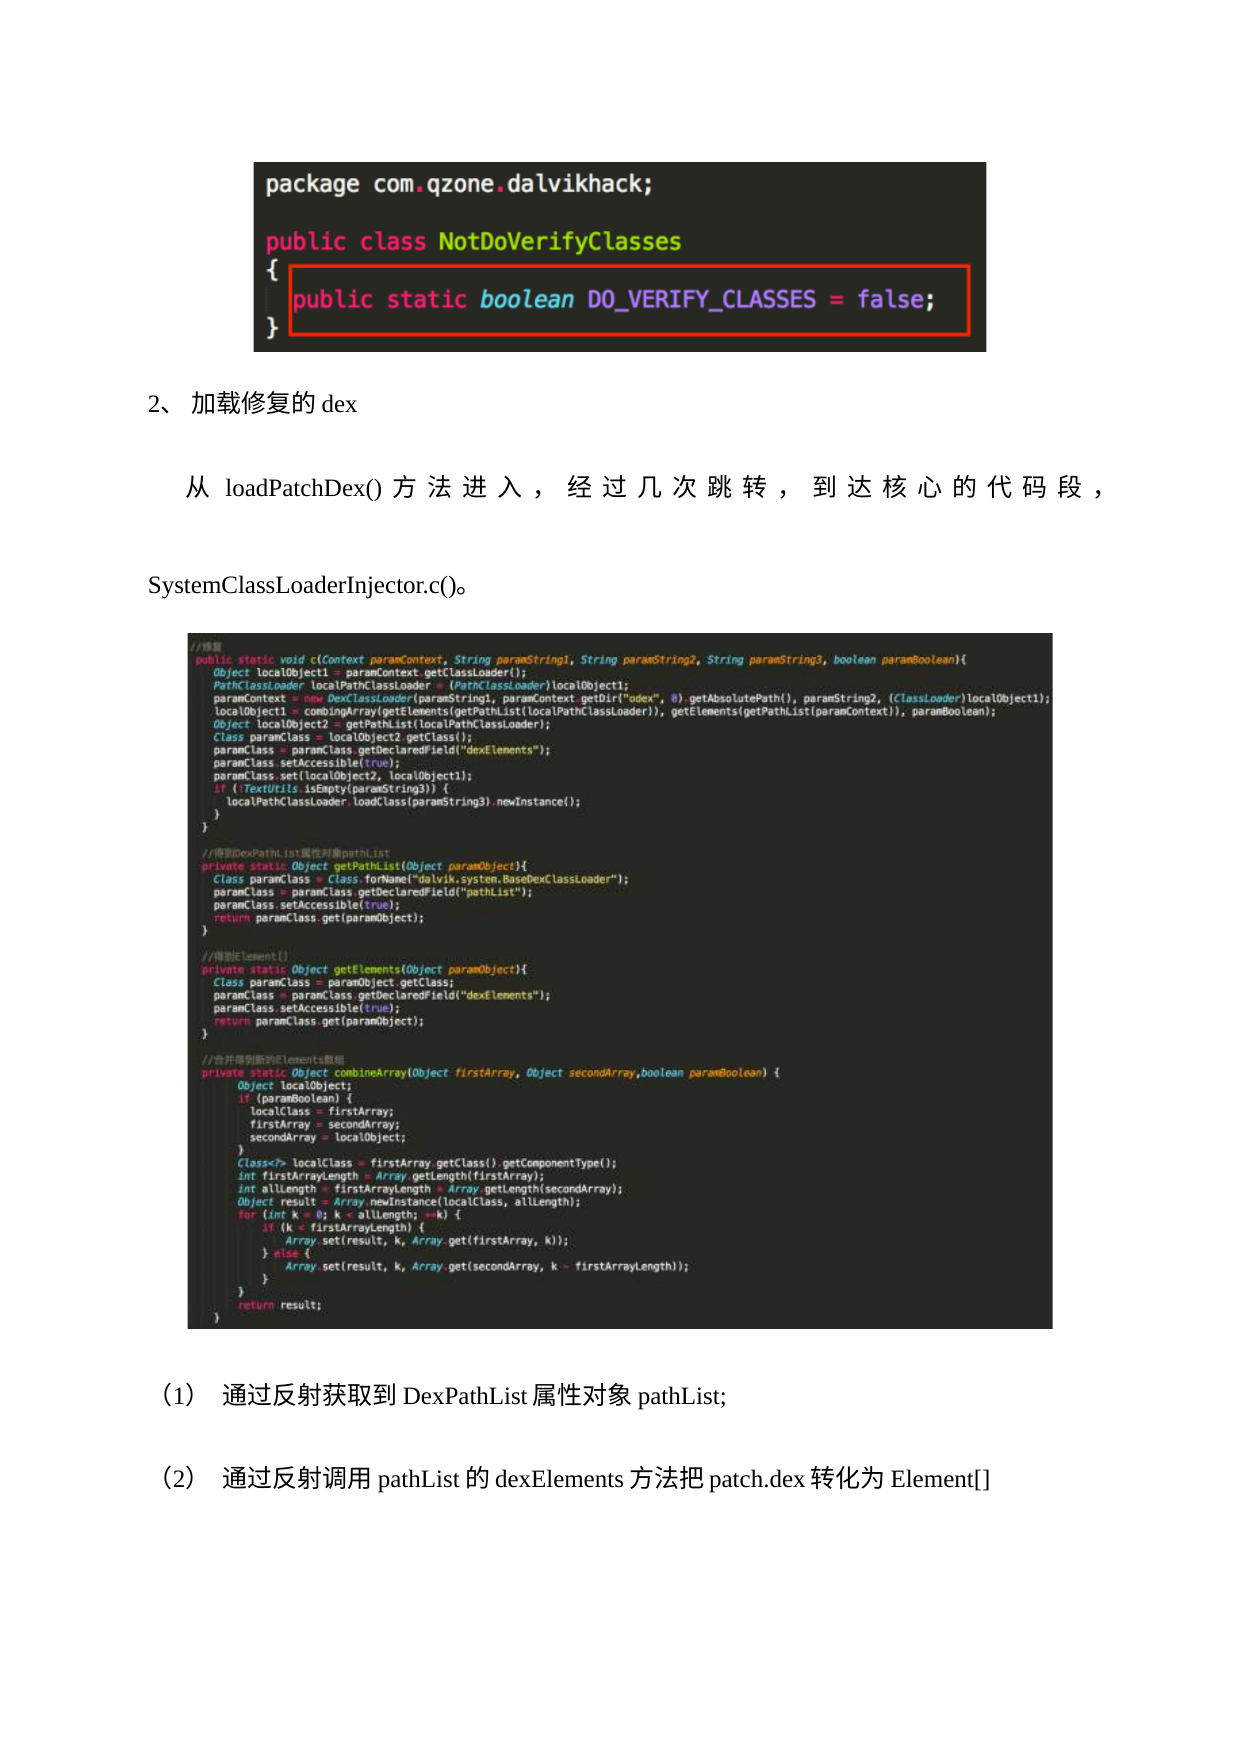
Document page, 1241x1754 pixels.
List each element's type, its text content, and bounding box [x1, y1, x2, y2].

picture [187, 633, 1053, 1329]
text 从loadPatchDex()方法进入，经过几次跳转，到达核心的代码段，SystemClassLoaderInjector.c()。 [148, 453, 1092, 615]
list 通过反射获取到DexPathList属性对象pathList; [148, 1361, 1092, 1426]
list 通过反射调用pathList的dexElements方法把patch.dex转化为Element[] [148, 1444, 1092, 1509]
list 加载修复的dex [148, 369, 1092, 434]
picture [253, 162, 987, 352]
